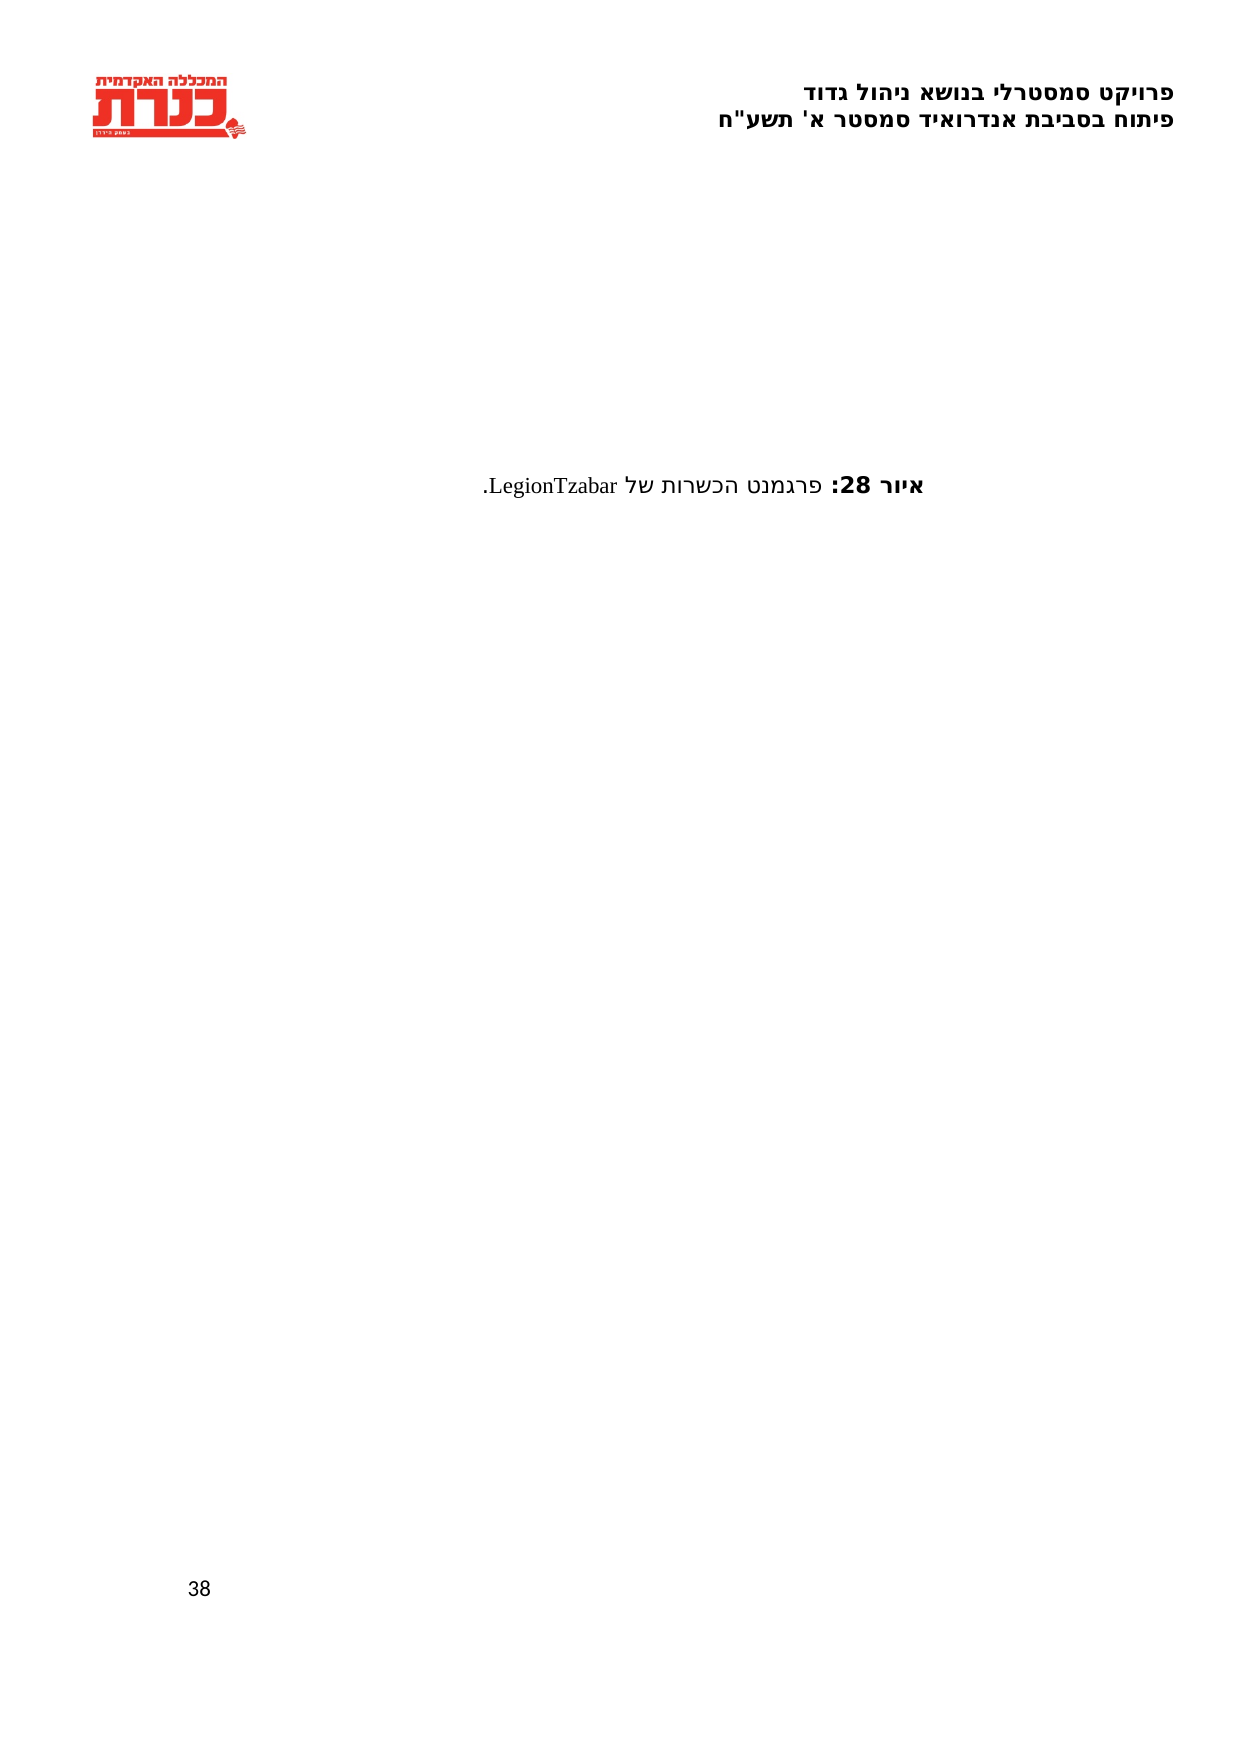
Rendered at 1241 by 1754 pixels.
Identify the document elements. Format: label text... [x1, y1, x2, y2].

text איור 28: פרגמנט הכשרות של LegionTzabar. [187, 472, 925, 499]
picture [90, 73, 247, 139]
